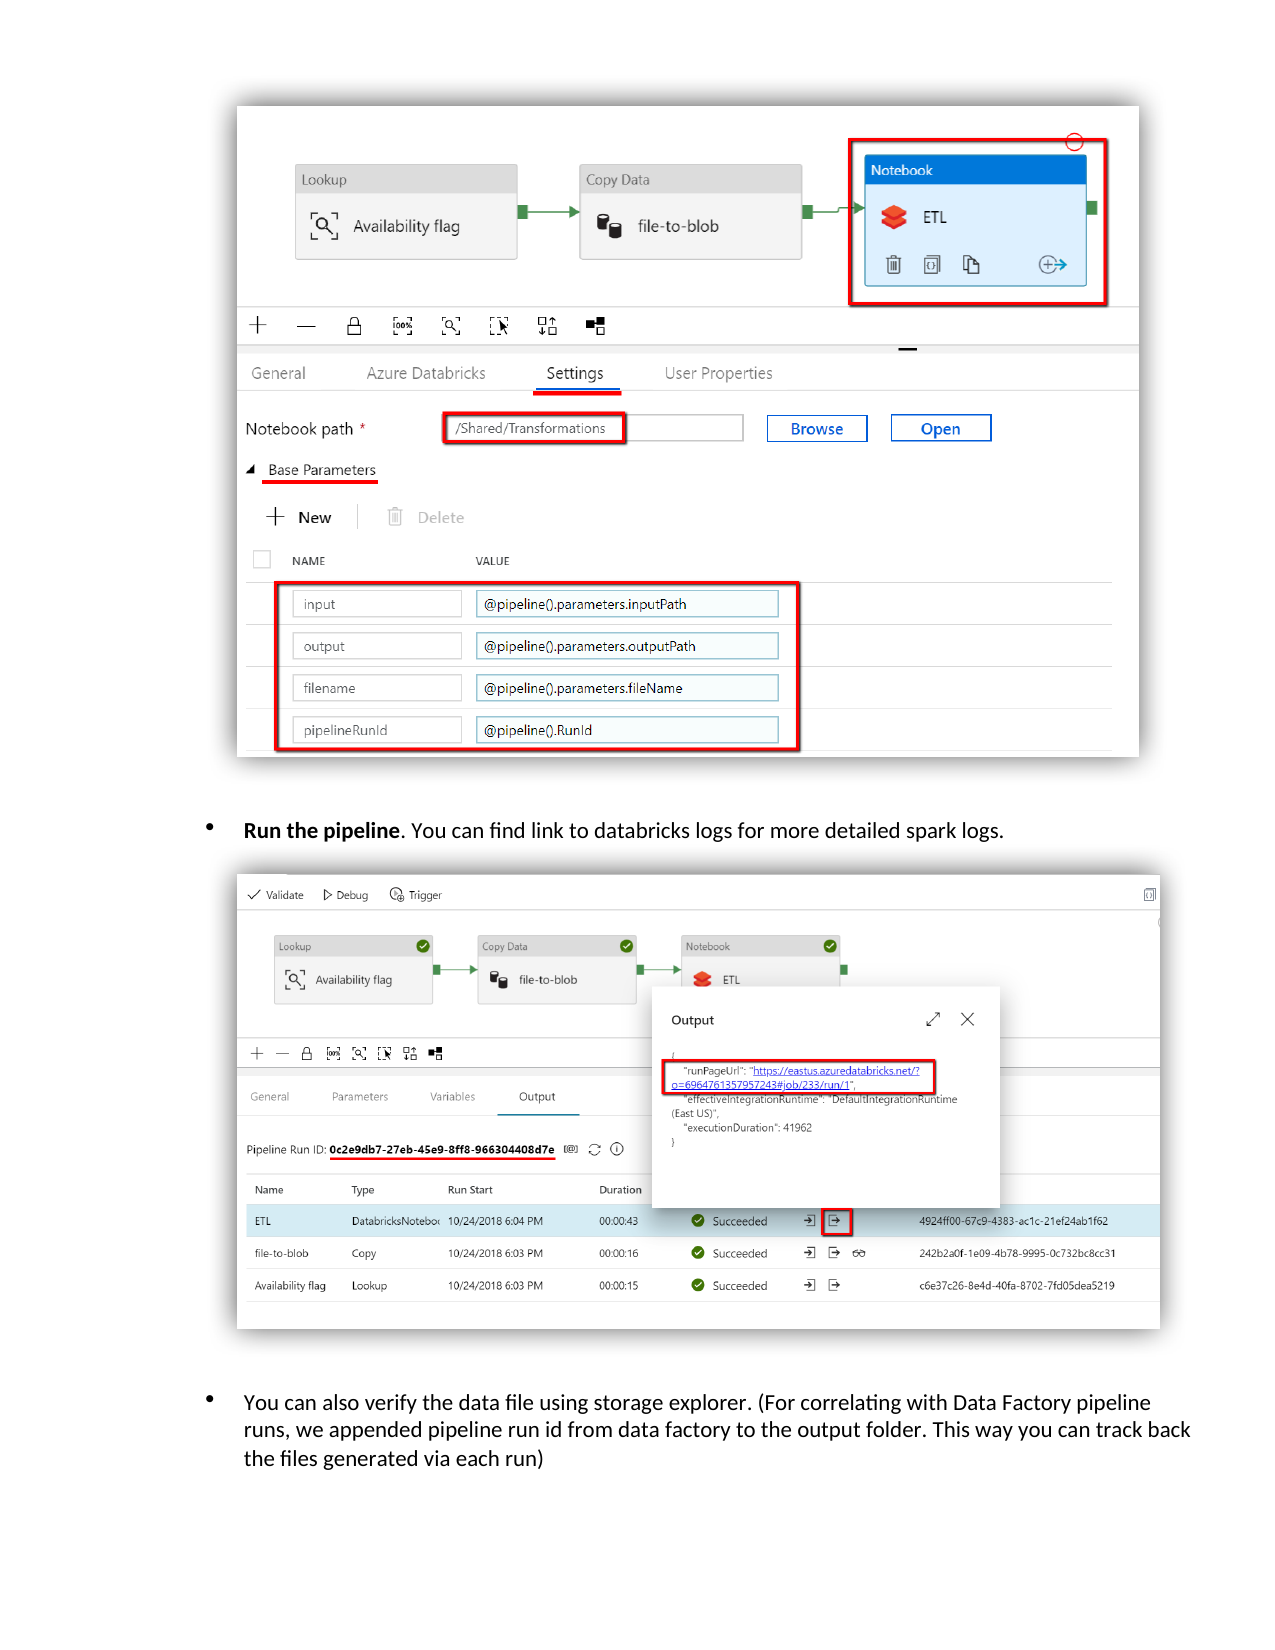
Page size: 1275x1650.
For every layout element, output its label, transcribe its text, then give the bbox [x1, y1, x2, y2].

list You can also verify the data file using storage explorer. (For correlating with Data Factory pipeline runs, we appended pipeline run id from data factory to the output folder. This way you can track back the files generated via each run) [206, 1388, 1200, 1472]
picture [237, 106, 1139, 757]
list Run the pipeline. You can find link to databricks logs for more detailed spark logs. [206, 816, 1200, 844]
picture [237, 874, 1160, 1329]
